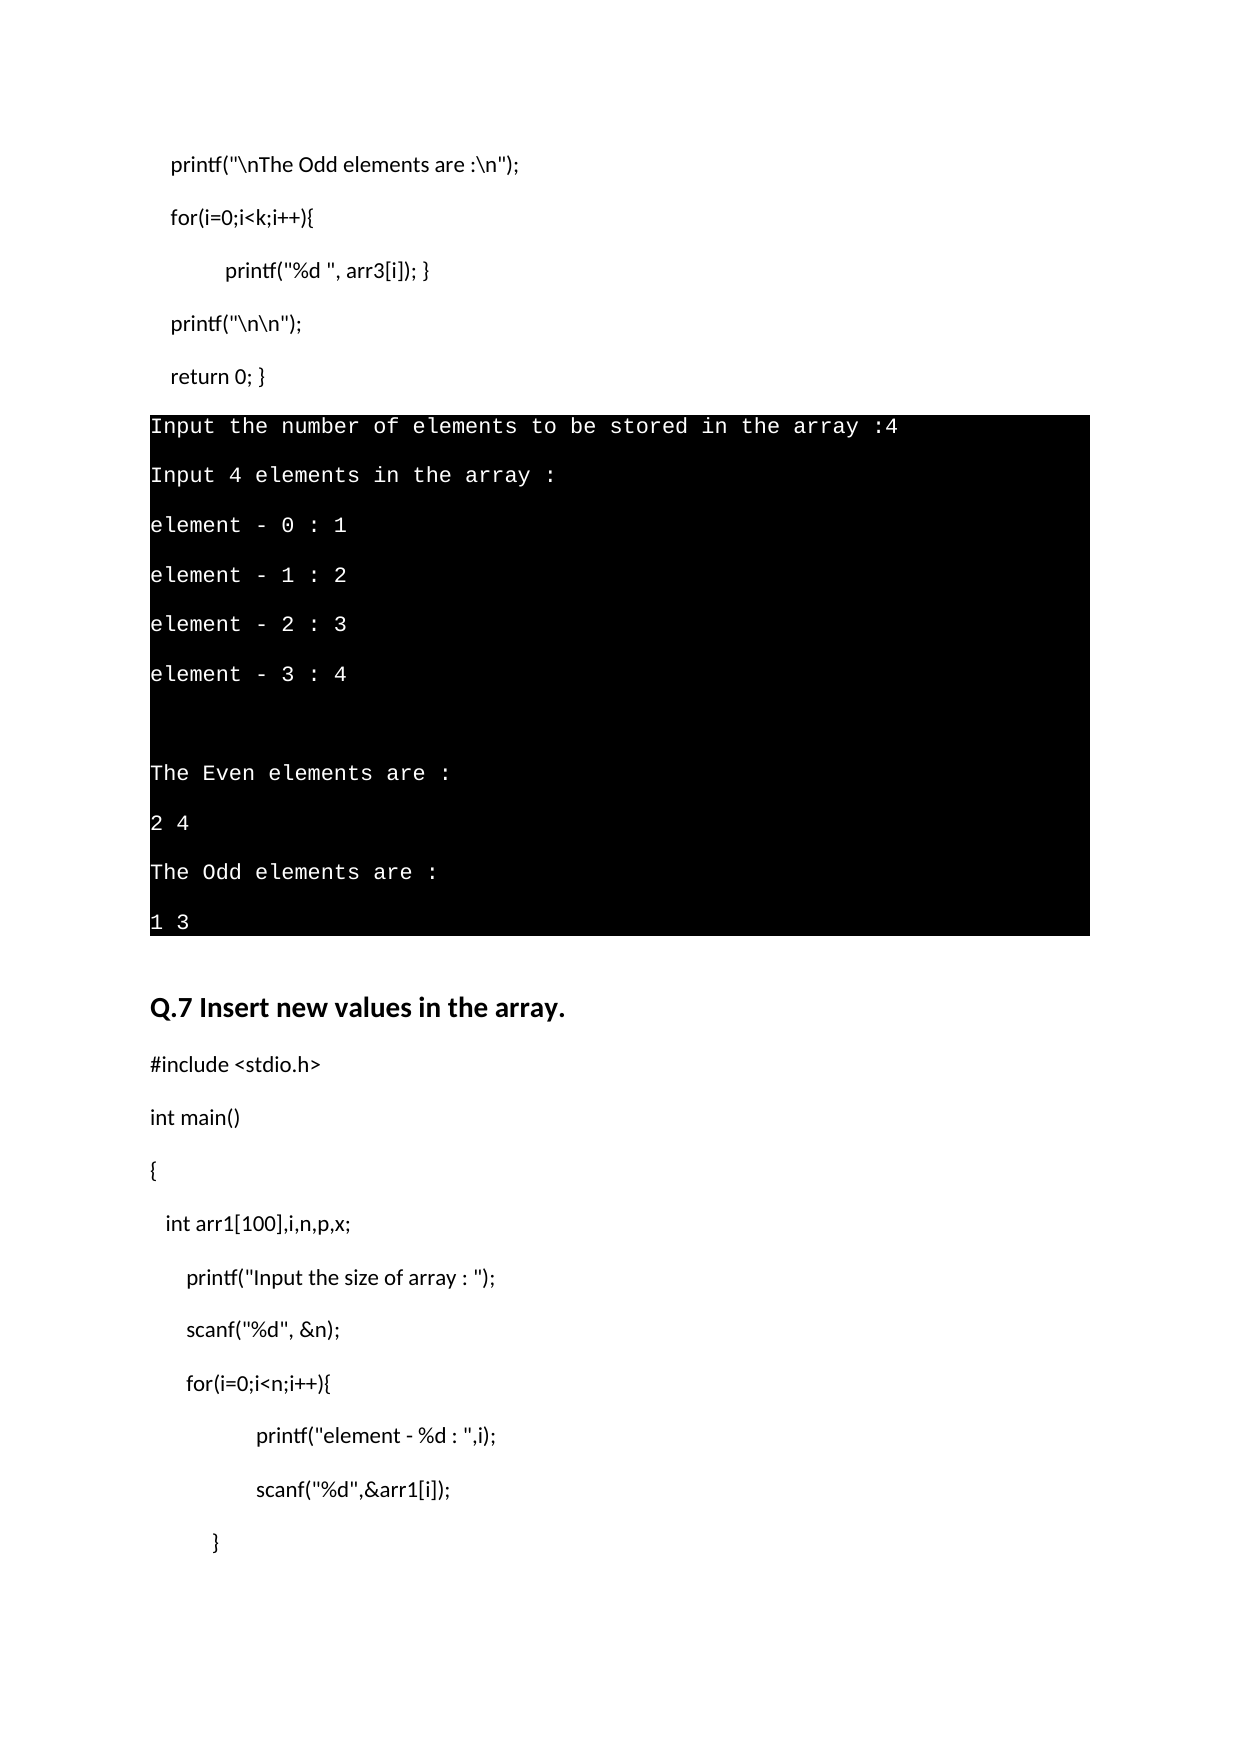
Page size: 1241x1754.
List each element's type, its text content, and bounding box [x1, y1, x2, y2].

text 1 3 [150, 911, 1090, 936]
text int arr1[100],i,n,p,x; [150, 1209, 1090, 1238]
text 2 4 [150, 812, 1090, 861]
text The Odd elements are : [150, 861, 1090, 911]
text The Even elements are : [150, 762, 1090, 812]
text for(i=0;i<n;i++){ [150, 1369, 1090, 1397]
text Q.7 Insert new values in the array. [150, 989, 1090, 1024]
text element - 1 : 2 [150, 564, 1090, 613]
text printf("\n\n"); [150, 309, 1090, 337]
text return 0; } [150, 362, 1090, 390]
text element - 3 : 4 [150, 663, 1090, 713]
text { [150, 1157, 1090, 1184]
text for(i=0;i<k;i++){ [150, 203, 1090, 231]
text Input 4 elements in the array : [150, 465, 1090, 514]
text int main() [150, 1103, 1090, 1132]
text #include <stdio.h> [150, 1051, 1090, 1078]
text printf("%d ", arr3[i]); } [150, 256, 1090, 284]
text Input the number of elements to be stored in the array :4 [150, 415, 1090, 465]
text element - 2 : 3 [150, 613, 1090, 663]
text } [150, 1528, 1090, 1556]
text printf("element - %d : ",i); [150, 1422, 1090, 1450]
text scanf("%d", &n); [150, 1316, 1090, 1344]
text printf("\nThe Odd elements are :\n"); [150, 150, 1090, 178]
text printf("Input the size of array : "); [150, 1263, 1090, 1291]
text scanf("%d",&arr1[i]); [150, 1475, 1090, 1503]
text element - 0 : 1 [150, 514, 1090, 564]
